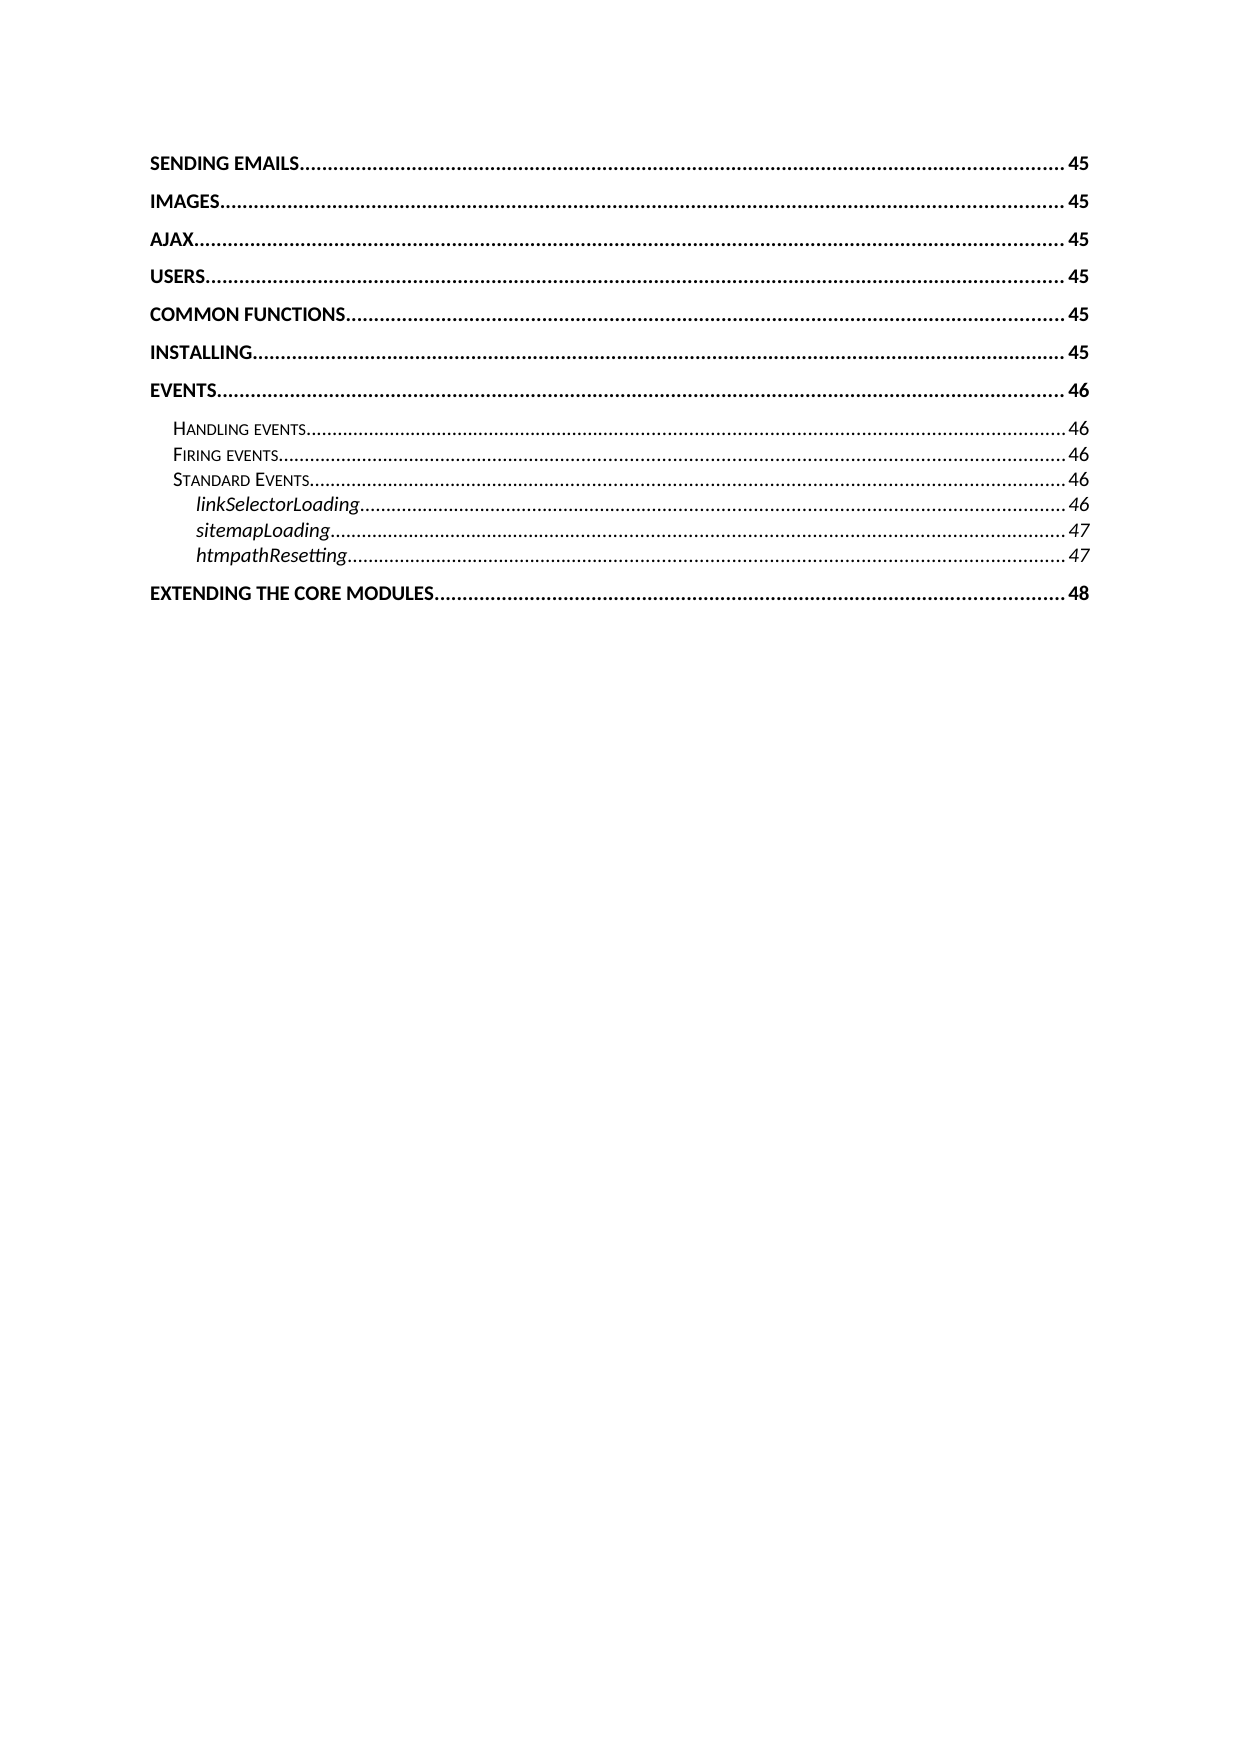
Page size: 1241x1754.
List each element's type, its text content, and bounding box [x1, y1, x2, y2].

text Sending Emails 45 [150, 150, 1090, 175]
text Extending the Core Modules 48 [150, 580, 1090, 606]
text Handling events 46 [173, 415, 1090, 441]
text Standard Events 46 [173, 466, 1090, 492]
text Firing events 46 [173, 441, 1090, 466]
text Installing 45 [150, 339, 1090, 365]
text Images 45 [150, 188, 1090, 213]
text htmpathResetting 47 [196, 542, 1090, 568]
text AJAX 45 [150, 226, 1090, 251]
text Users 45 [150, 264, 1090, 289]
text Events 46 [150, 377, 1090, 403]
text linkSelectorLoading 46 [196, 492, 1090, 517]
text Common Functions 45 [150, 302, 1090, 327]
text sitemapLoading 47 [196, 517, 1090, 542]
